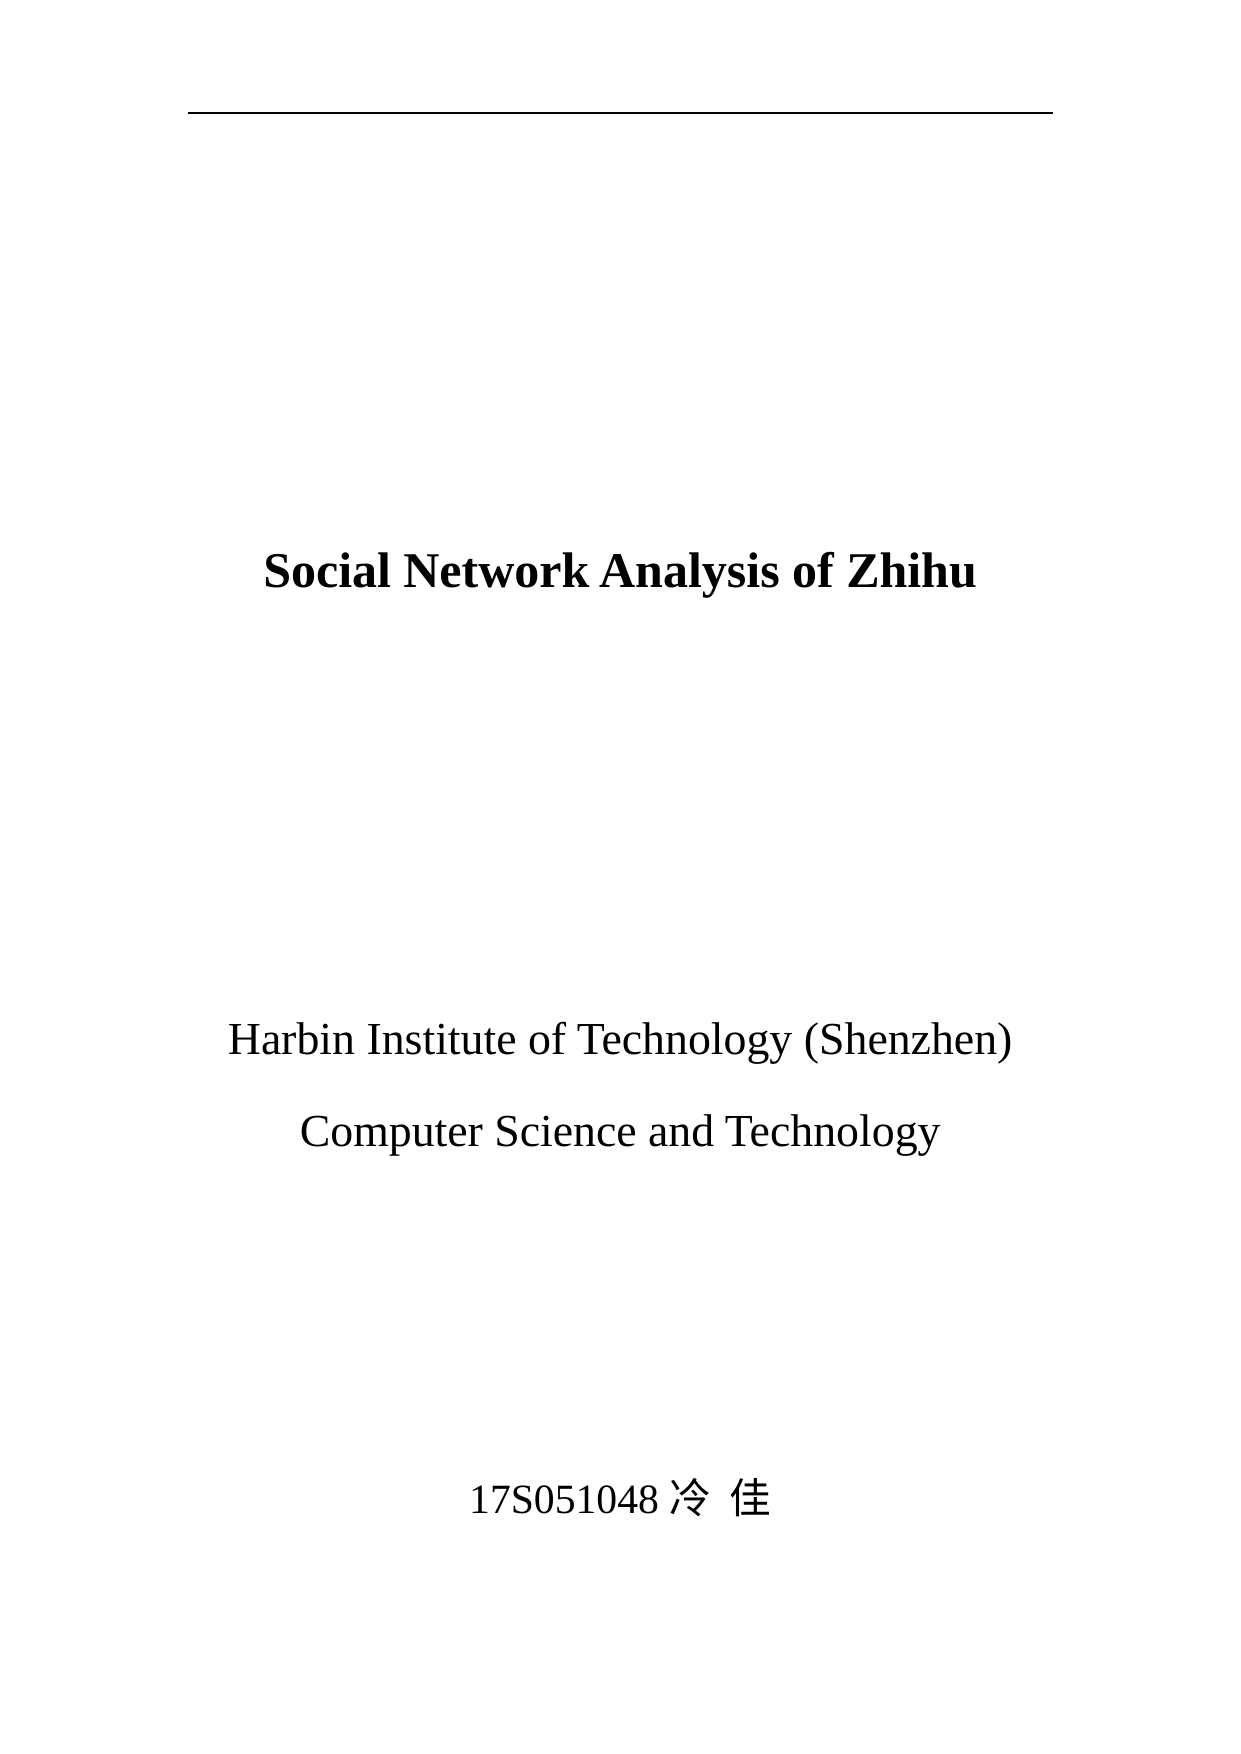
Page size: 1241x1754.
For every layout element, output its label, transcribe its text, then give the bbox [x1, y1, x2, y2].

text 17S051048 冷 佳 [187, 1462, 1053, 1527]
text Computer Science and Technology [187, 1097, 1053, 1162]
text Harbin Institute of Technology (Shenzhen) [187, 1006, 1053, 1071]
text Social Network Analysis of Zhihu [187, 537, 1053, 602]
